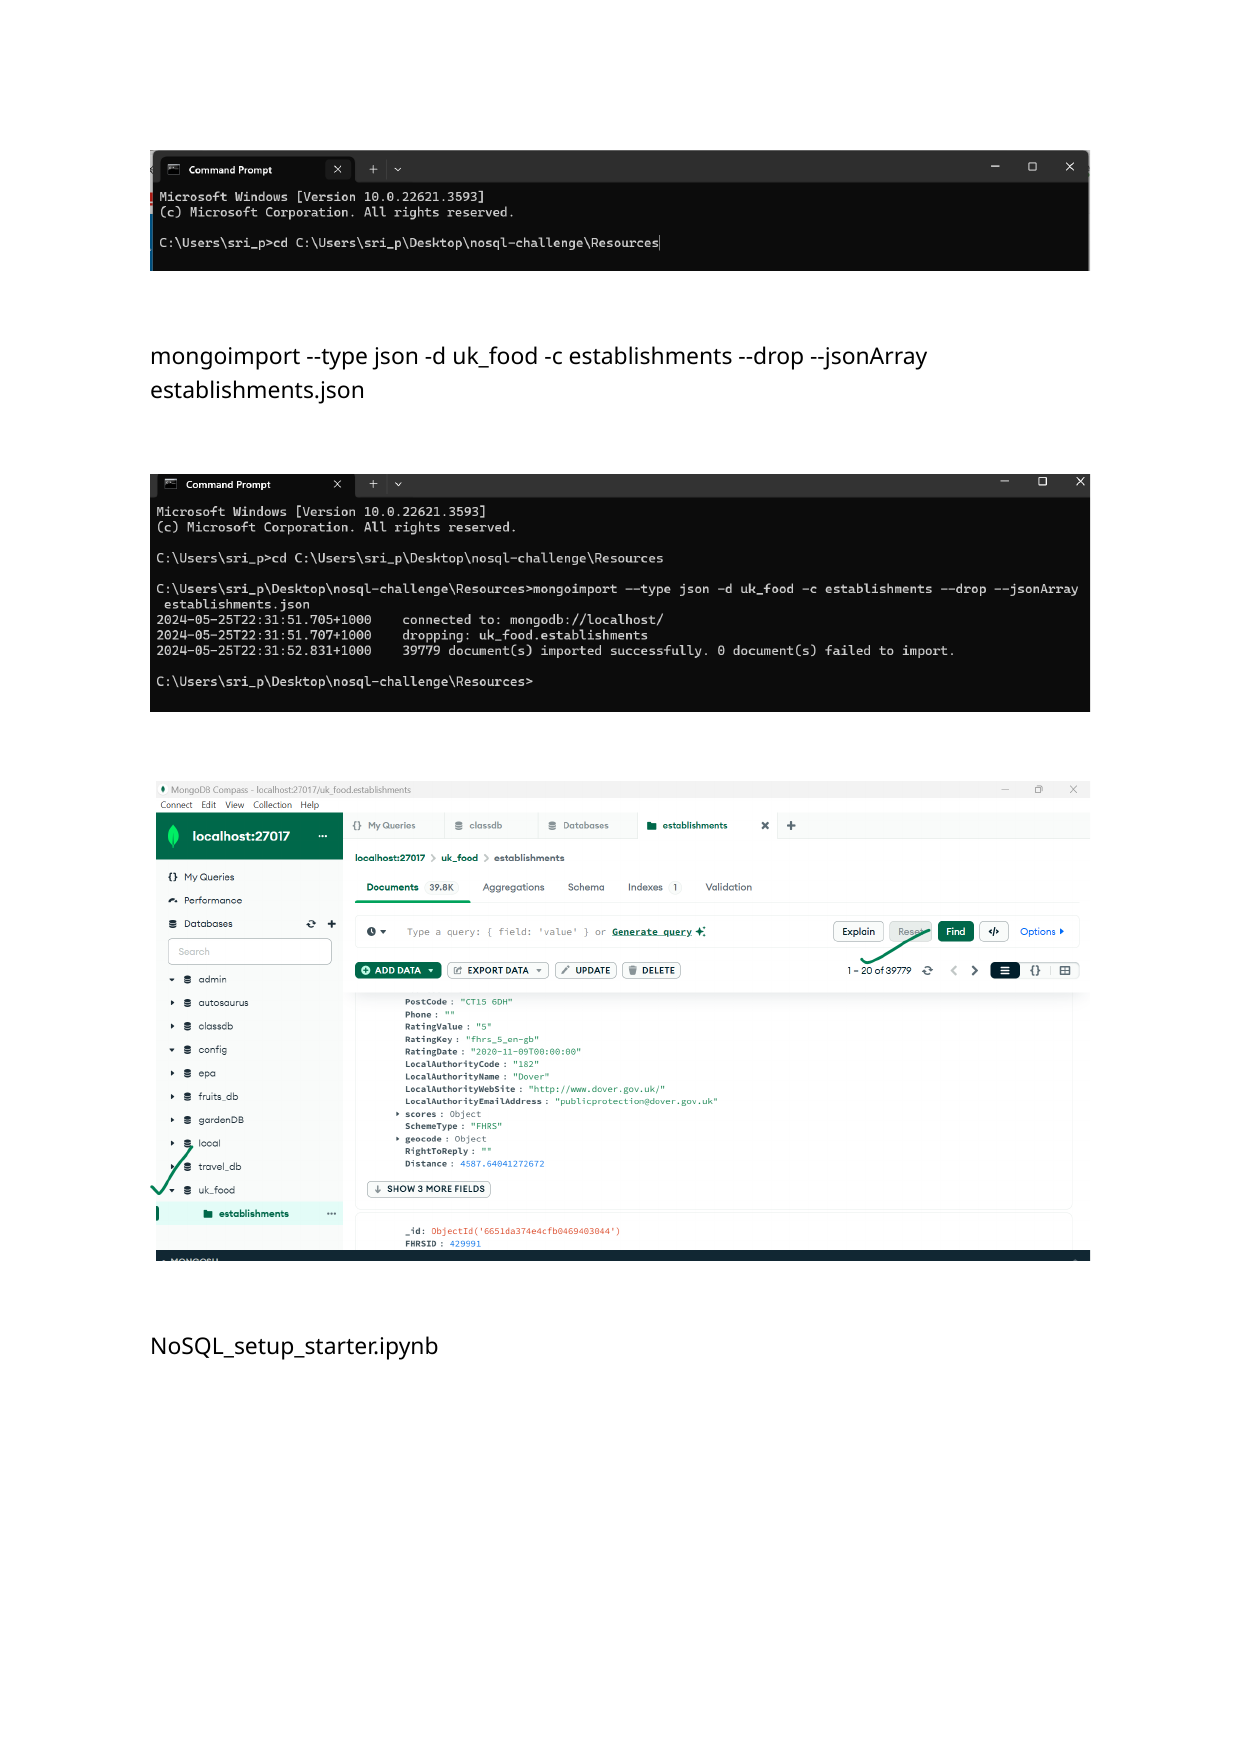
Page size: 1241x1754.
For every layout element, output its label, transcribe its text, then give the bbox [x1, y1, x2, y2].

picture [150, 781, 1091, 1261]
text NoSQL_setup_starter.ipynb [150, 1330, 1090, 1361]
text mongoimport --type json -d uk_food -c establishments --drop --jsonArray establishments.json [150, 340, 1090, 405]
picture [150, 150, 1091, 271]
picture [150, 474, 1091, 712]
